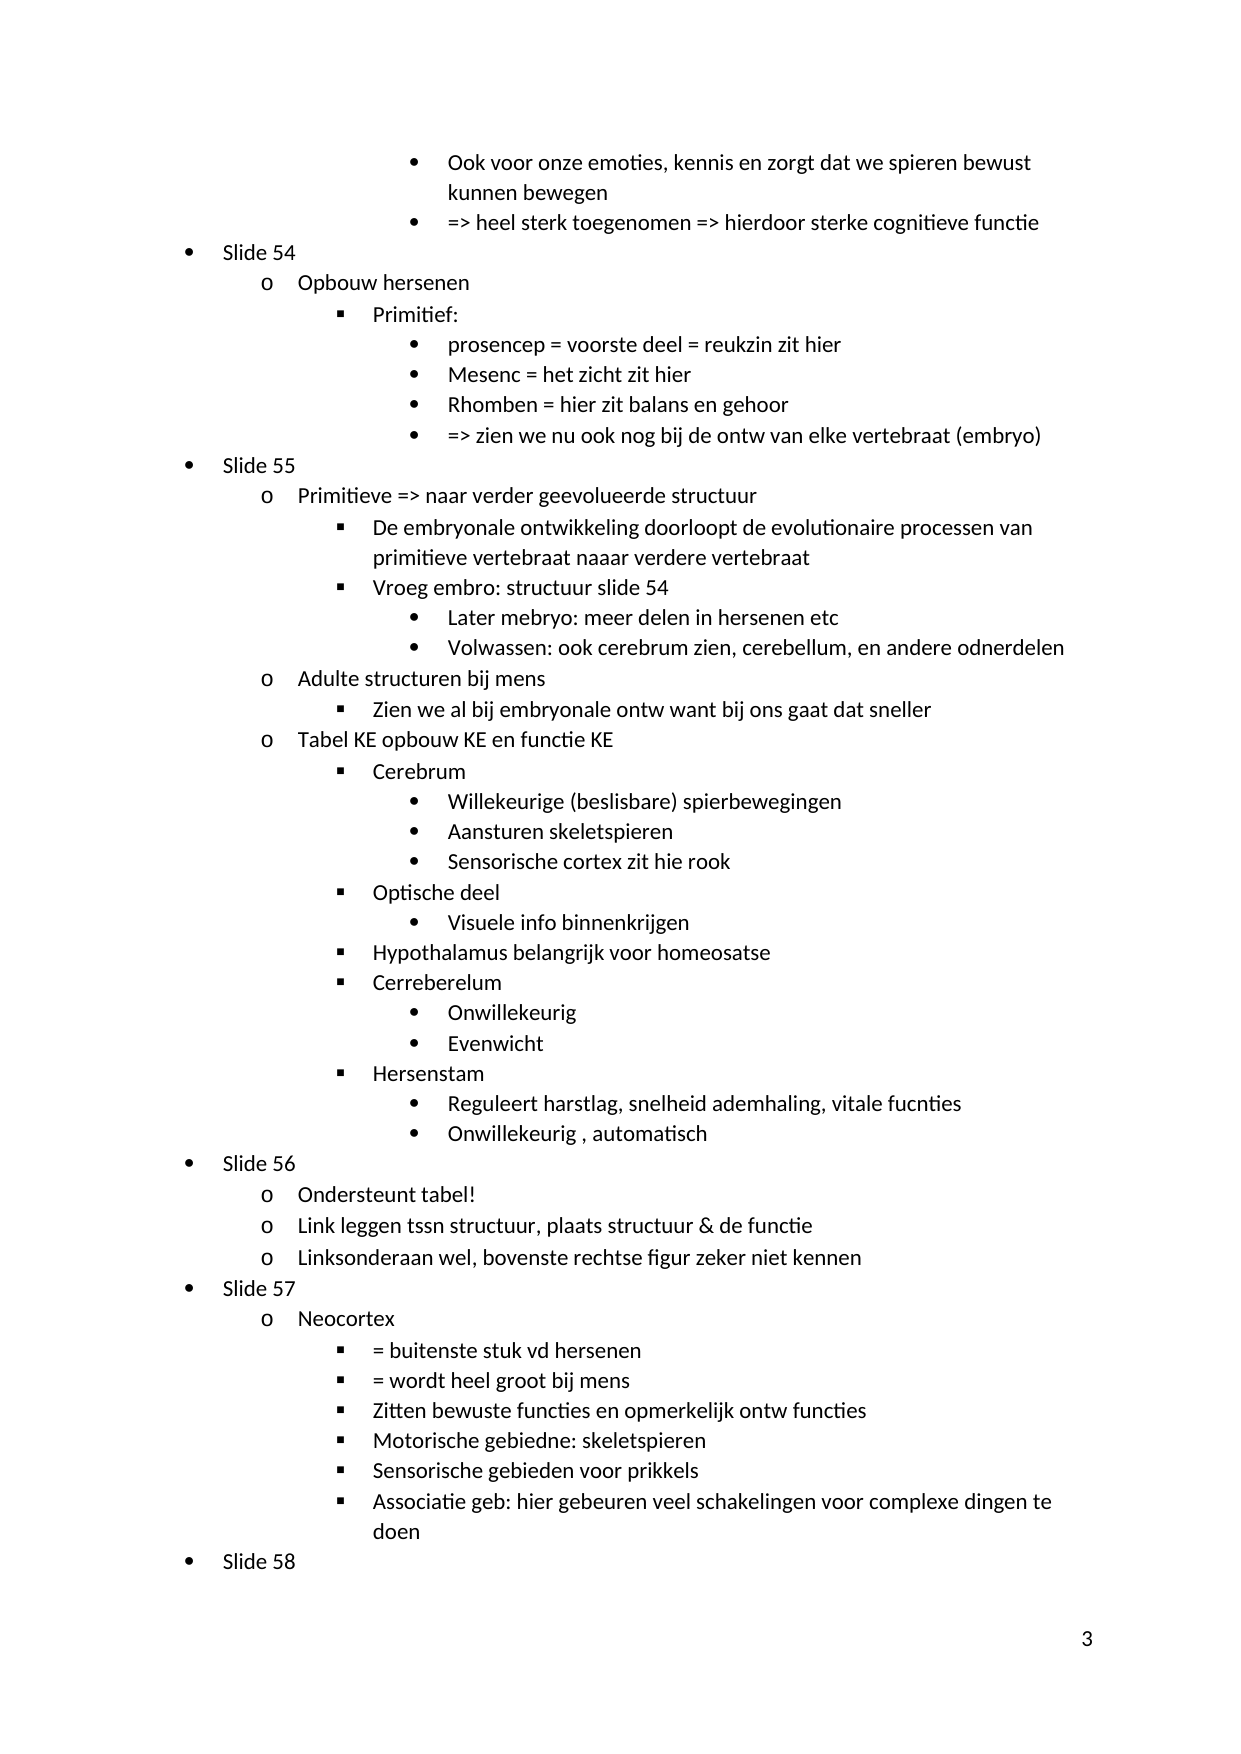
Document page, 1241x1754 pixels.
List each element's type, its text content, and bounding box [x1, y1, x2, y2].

list Linksonderaan wel, bovenste rechtse figur zeker niet kennen [260, 1243, 1093, 1272]
list Rhomben = hier zit balans en gehoor [410, 391, 1093, 418]
list Willekeurige (beslisbare) spierbewegingen [410, 787, 1093, 815]
list Zien we al bij embryonale ontw want bij ons gaat dat sneller [335, 695, 1093, 723]
list Tabel KE opbouw KE en functie KE [260, 725, 1093, 754]
list Neocortex [260, 1304, 1093, 1333]
list Ondersteunt tabel! [260, 1180, 1093, 1209]
list Evenwicht [410, 1029, 1093, 1057]
list Onwillekeurig , automatisch [410, 1119, 1093, 1147]
list Zitten bewuste functies en opmerkelijk ontw functies [335, 1396, 1093, 1424]
list Link leggen tssn structuur, plaats structuur & de functie [260, 1211, 1093, 1240]
list Optische deel [335, 878, 1093, 906]
list Volwassen: ook cerebrum zien, cerebellum, en andere odnerdelen [410, 633, 1093, 661]
list Slide 55 [185, 451, 1093, 479]
list Mesenc = het zicht zit hier [410, 360, 1093, 388]
list Aansturen skeletspieren [410, 817, 1093, 845]
list Onwillekeurig [410, 998, 1093, 1026]
list Reguleert harstlag, snelheid ademhaling, vitale fucnties [410, 1089, 1093, 1117]
list => zien we nu ook nog bij de ontw van elke vertebraat (embryo) [410, 421, 1093, 449]
list Hersenstam [335, 1059, 1093, 1087]
list De embryonale ontwikkeling doorloopt de evolutionaire processen van primitieve vertebraat naaar verdere vertebraat [335, 513, 1093, 571]
list Cerebrum [335, 757, 1093, 785]
list Slide 54 [185, 238, 1093, 266]
list Primitieve => naar verder geevolueerde structuur [260, 481, 1093, 510]
list Vroeg embro: structuur slide 54 [335, 573, 1093, 601]
list = wordt heel groot bij mens [335, 1366, 1093, 1394]
list Slide 56 [185, 1149, 1093, 1177]
list Sensorische gebieden voor prikkels [335, 1457, 1093, 1484]
list Motorische gebiedne: skeletspieren [335, 1426, 1093, 1454]
list prosencep = voorste deel = reukzin zit hier [410, 330, 1093, 358]
list Hypothalamus belangrijk voor homeosatse [335, 938, 1093, 966]
list Adulte structuren bij mens [260, 664, 1093, 693]
list Later mebryo: meer delen in hersenen etc [410, 603, 1093, 631]
list Slide 58 [185, 1547, 1093, 1575]
list Associatie geb: hier gebeuren veel schakelingen voor complexe dingen te doen [335, 1487, 1093, 1545]
list Visuele info binnenkrijgen [410, 908, 1093, 936]
list Sensorische cortex zit hie rook [410, 847, 1093, 875]
list Slide 57 [185, 1274, 1093, 1302]
list Cerreberelum [335, 968, 1093, 996]
list Ook voor onze emoties, kennis en zorgt dat we spieren bewust kunnen bewegen [410, 148, 1093, 206]
list => heel sterk toegenomen => hierdoor sterke cognitieve functie [410, 208, 1093, 236]
list Primitief: [335, 300, 1093, 328]
list = buitenste stuk vd hersenen [335, 1336, 1093, 1364]
list Opbouw hersenen [260, 268, 1093, 298]
